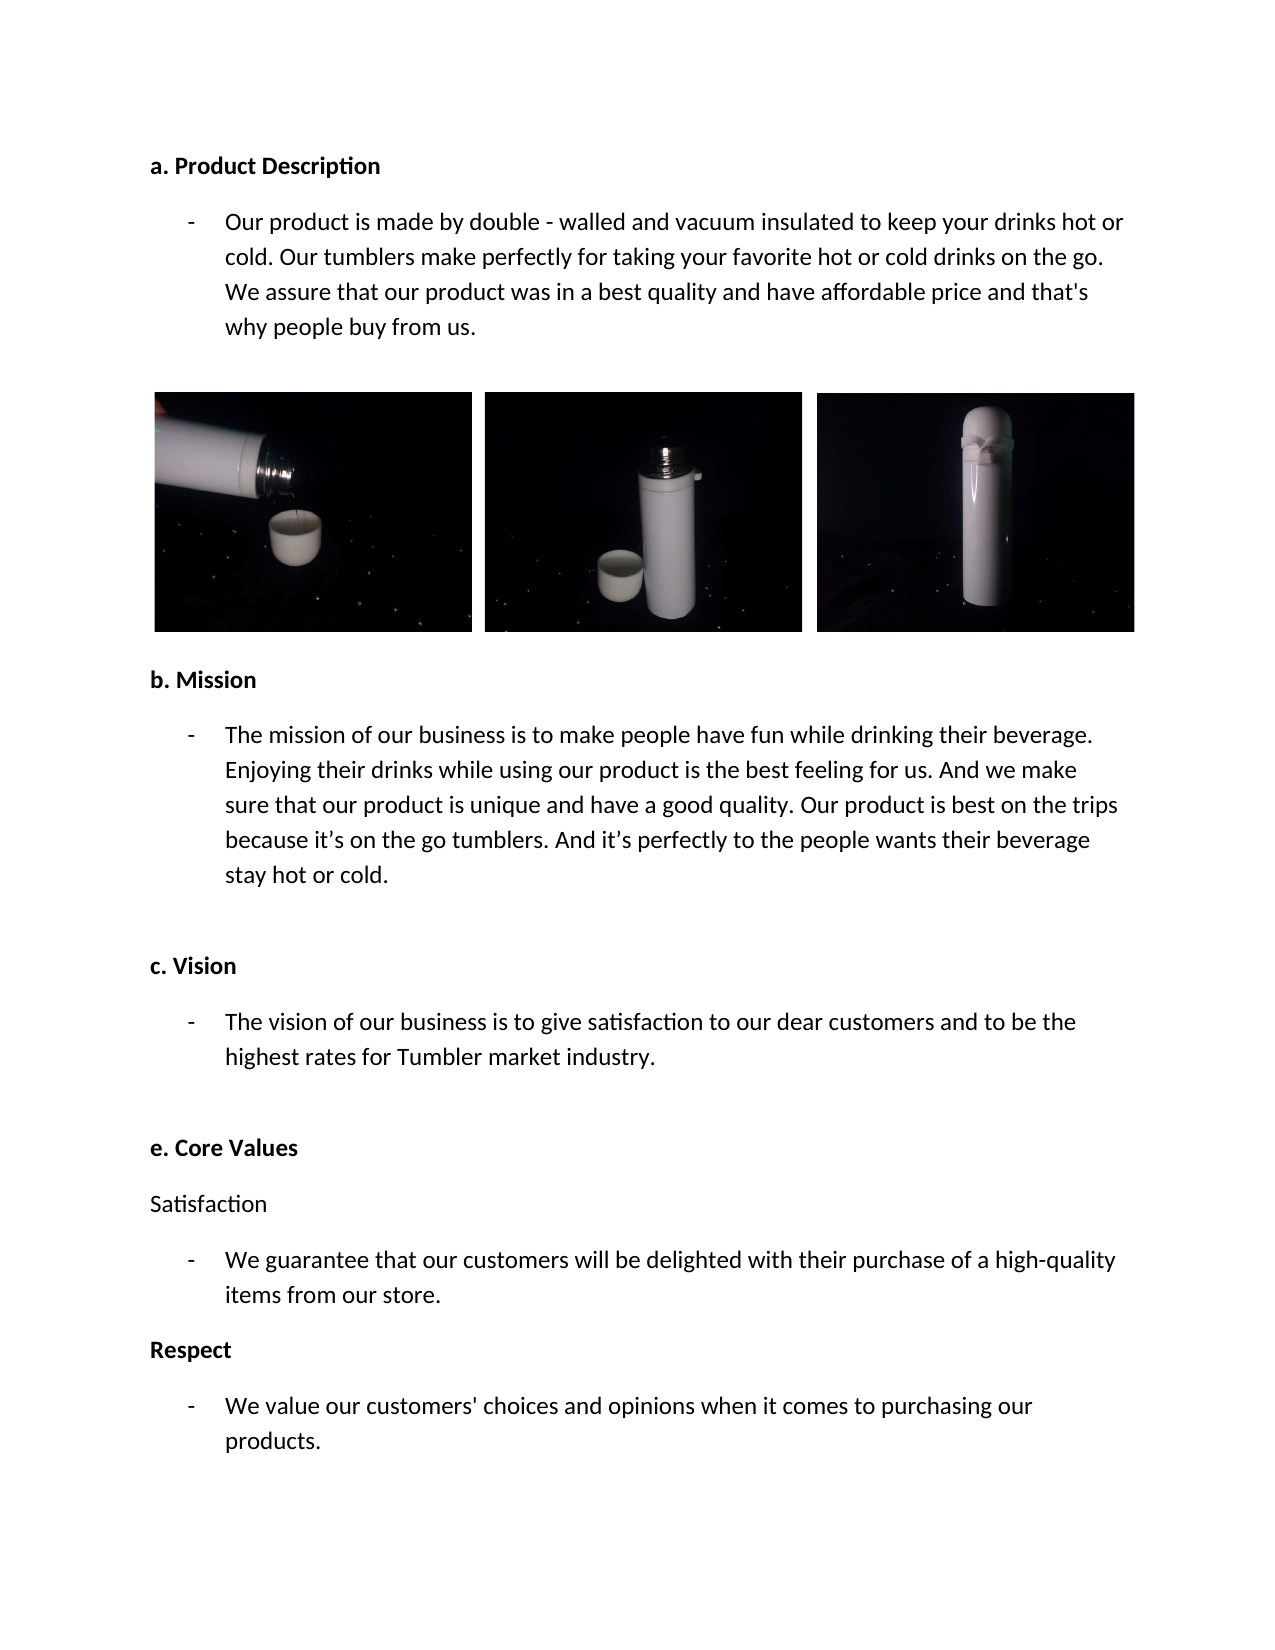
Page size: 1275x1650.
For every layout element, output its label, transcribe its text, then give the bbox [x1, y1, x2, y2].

subtitle Respect [150, 1334, 1125, 1365]
picture [815, 393, 1134, 631]
text c. Vision [150, 950, 1125, 981]
text Satisfaction [150, 1188, 1125, 1218]
text a. Product Description [150, 150, 1125, 181]
list We value our customers' choices and opinions when it comes to purchasing our products. [187, 1390, 1125, 1456]
list The vision of our business is to give satisfaction to our dear customers and to be the highest rates for Tumbler market industry. [187, 1006, 1125, 1072]
list Our product is made by double - walled and vacuum insulated to keep your drinks hot or cold. Our tumblers make perfectly for taking your favorite hot or cold drinks on the go. We assure that our product was in a best quality and have affordable price and that's why people buy from us. [187, 206, 1125, 341]
list We guarantee that our customers will be delighted with their purchase of a high-quality items from our store. [187, 1244, 1125, 1309]
picture [153, 392, 472, 631]
list The mission of our business is to make people have fun while drinking their beverage. Enjoying their drinks while using our product is the best feeling for us. And we make sure that our product is unique and have a good quality. Our product is best on the trips because it’s on the go tumblers. And it’s perfectly to the people wants their beverage stay hot or cold. [187, 719, 1125, 890]
text e. Core Values [150, 1132, 1125, 1163]
picture [483, 392, 802, 630]
